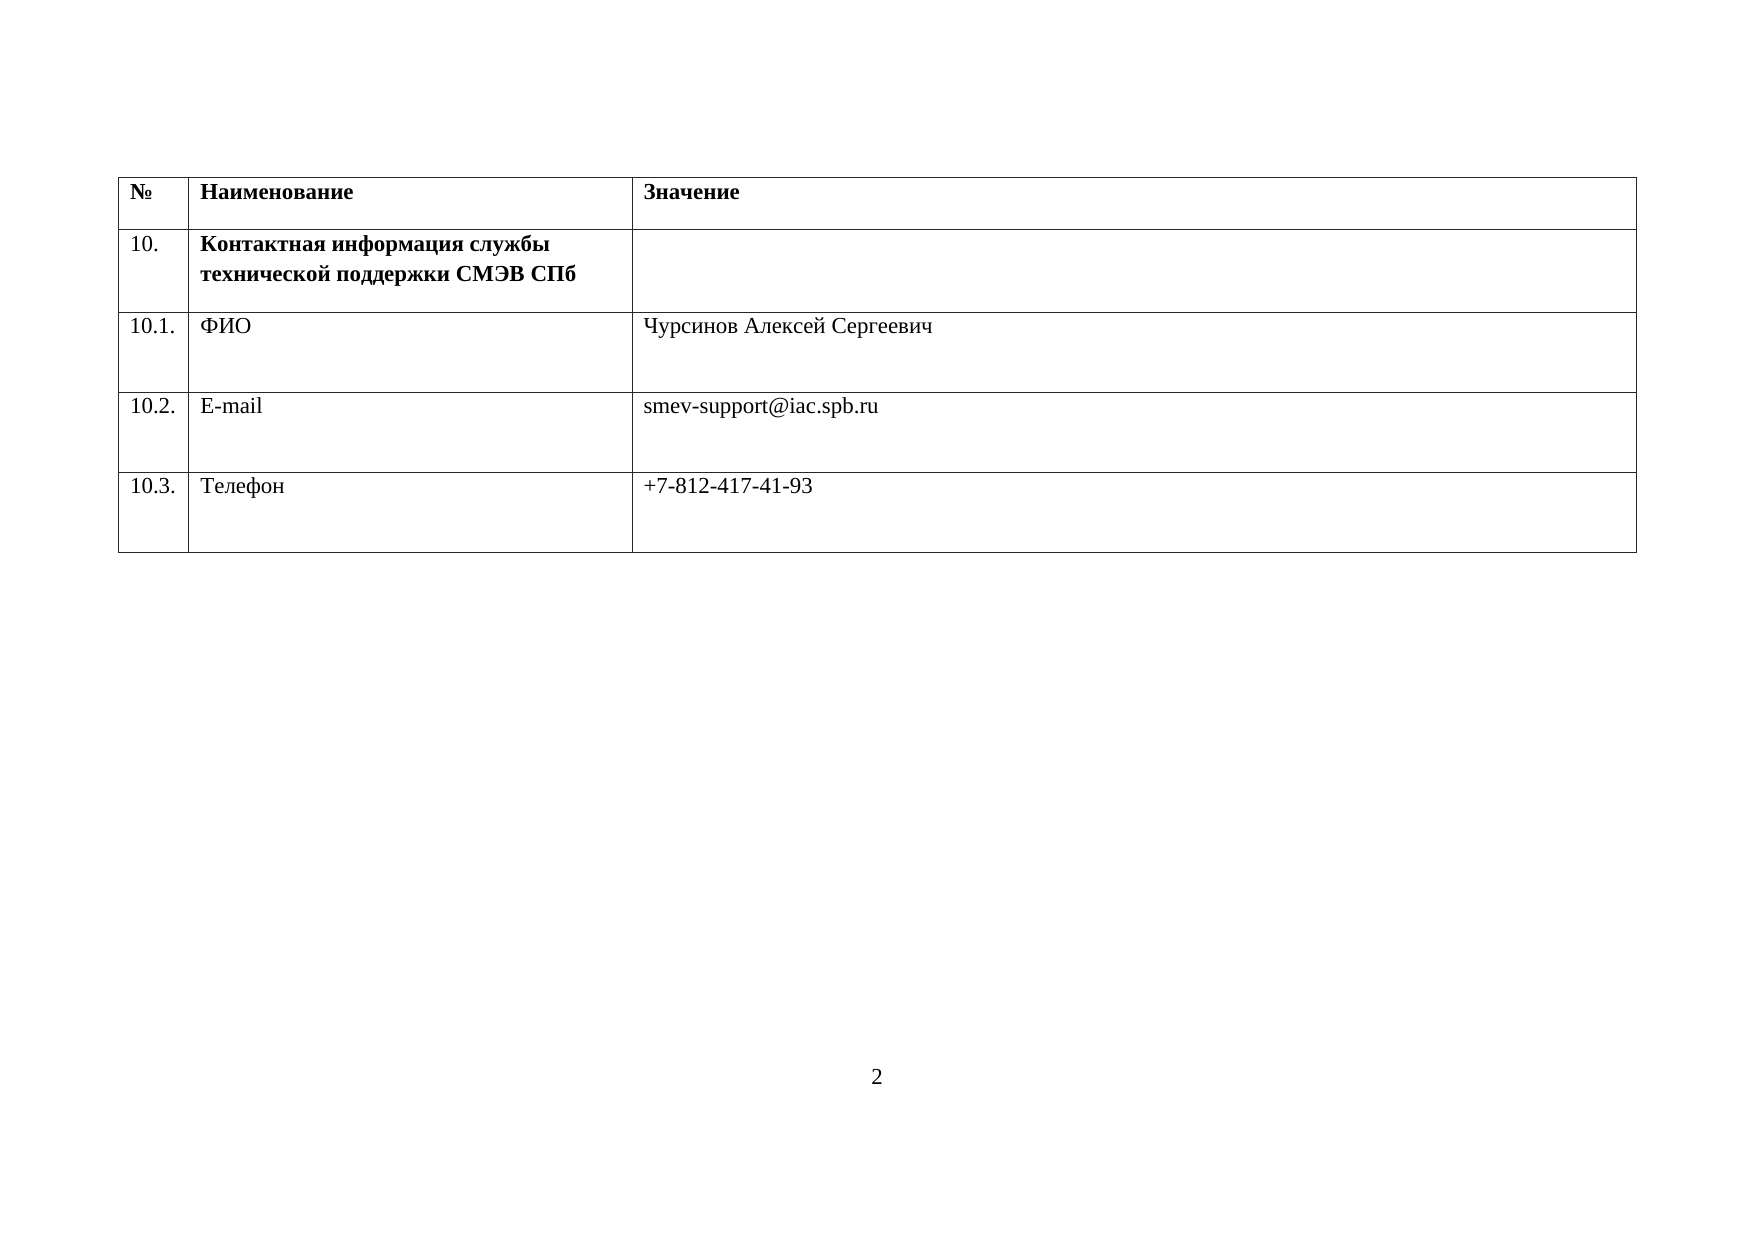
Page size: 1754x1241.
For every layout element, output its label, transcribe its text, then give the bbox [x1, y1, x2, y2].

table_cell [119, 393, 188, 472]
table_cell [119, 230, 188, 312]
table_cell Телефон [189, 473, 632, 552]
table_cell [119, 313, 188, 392]
table_cell +7-812-417-41-93 [633, 473, 1636, 552]
table_header № [119, 178, 188, 229]
table_cell [119, 473, 188, 552]
table_cell [633, 230, 1636, 312]
table_cell ФИО [189, 313, 632, 392]
table_cell E-mail [189, 393, 632, 472]
table_header Наименование [189, 178, 632, 229]
table_cell smev-support@iac.spb.ru [633, 393, 1636, 472]
table_header Значение [633, 178, 1636, 229]
table_cell Чурсинов Алексей Сергеевич [633, 313, 1636, 392]
table_cell Контактная информация службы технической поддержки СМЭВ СПб [189, 230, 632, 312]
